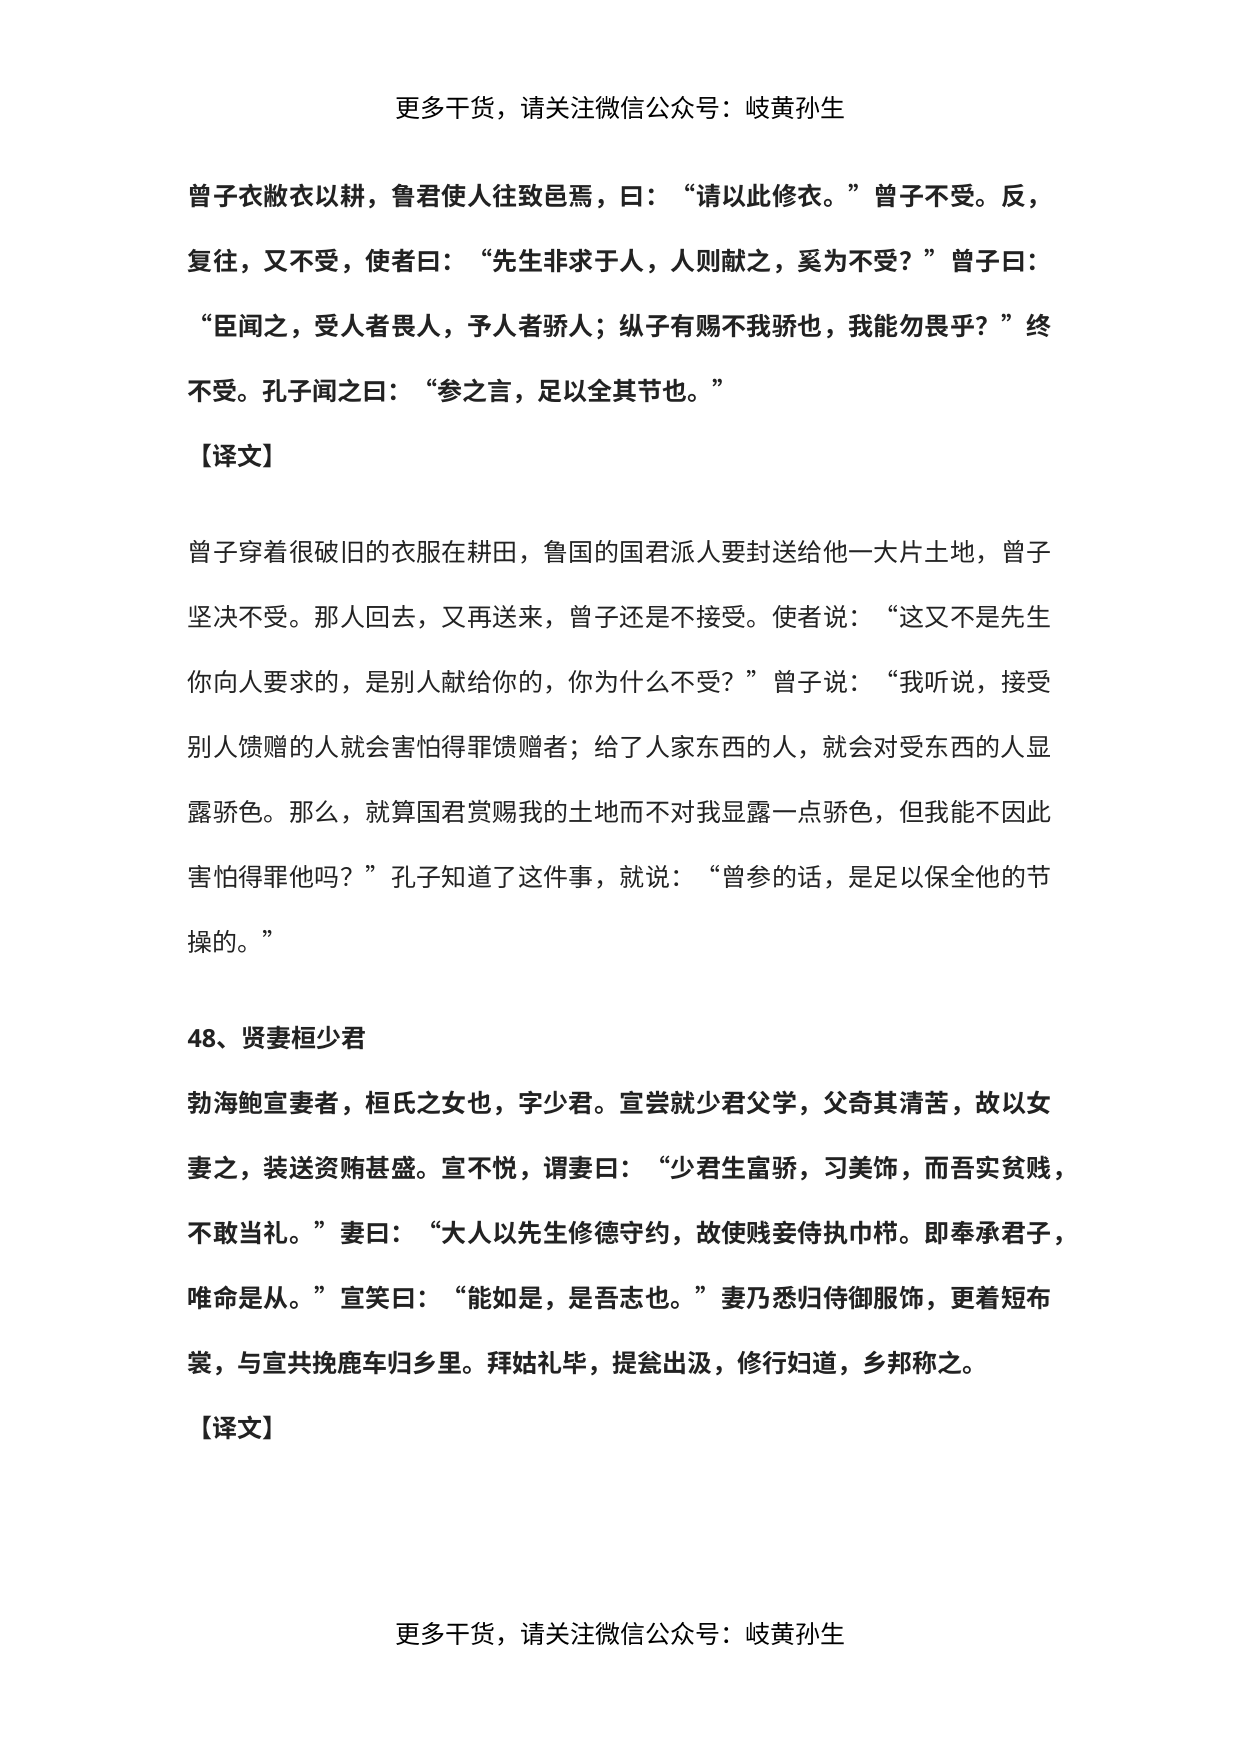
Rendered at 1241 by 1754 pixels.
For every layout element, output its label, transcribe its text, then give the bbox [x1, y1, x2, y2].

text 【译文】 [187, 1394, 1053, 1459]
text 48、贤妻桓少君 [187, 1004, 1053, 1069]
text 勃海鲍宣妻者，桓氏之女也，字少君。宣尝就少君父学，父奇其清苦，故以女妻之，装送资贿甚盛。宣不悦，谓妻曰：“少君生富骄，习美饰，而吾实贫贱，不敢当礼。”妻曰：“大人以先生修德守约，故使贱妾侍执巾栉。即奉承君子，唯命是从。”宣笑曰：“能如是，是吾志也。”妻乃悉归侍御服饰，更着短布裳，与宣共挽鹿车归乡里。拜姑礼毕，提瓮出汲，修行妇道，乡邦称之。 [187, 1069, 1053, 1394]
text 曾子衣敝衣以耕，鲁君使人往致邑焉，曰：“请以此修衣。”曾子不受。反，复往，又不受，使者曰：“先生非求于人，人则献之，奚为不受？”曾子曰：“臣闻之，受人者畏人，予人者骄人；纵子有赐不我骄也，我能勿畏乎？”终不受。孔子闻之曰：“参之言，足以全其节也。” [187, 162, 1053, 422]
text 曾子穿着很破旧的衣服在耕田，鲁国的国君派人要封送给他一大片土地，曾子坚决不受。那人回去，又再送来，曾子还是不接受。使者说：“这又不是先生你向人要求的，是别人献给你的，你为什么不受？”曾子说：“我听说，接受别人馈赠的人就会害怕得罪馈赠者；给了人家东西的人，就会对受东西的人显露骄色。那么，就算国君赏赐我的土地而不对我显露一点骄色，但我能不因此害怕得罪他吗？”孔子知道了这件事，就说：“曾参的话，是足以保全他的节操的。” [187, 518, 1053, 973]
text 【译文】 [187, 422, 1053, 487]
